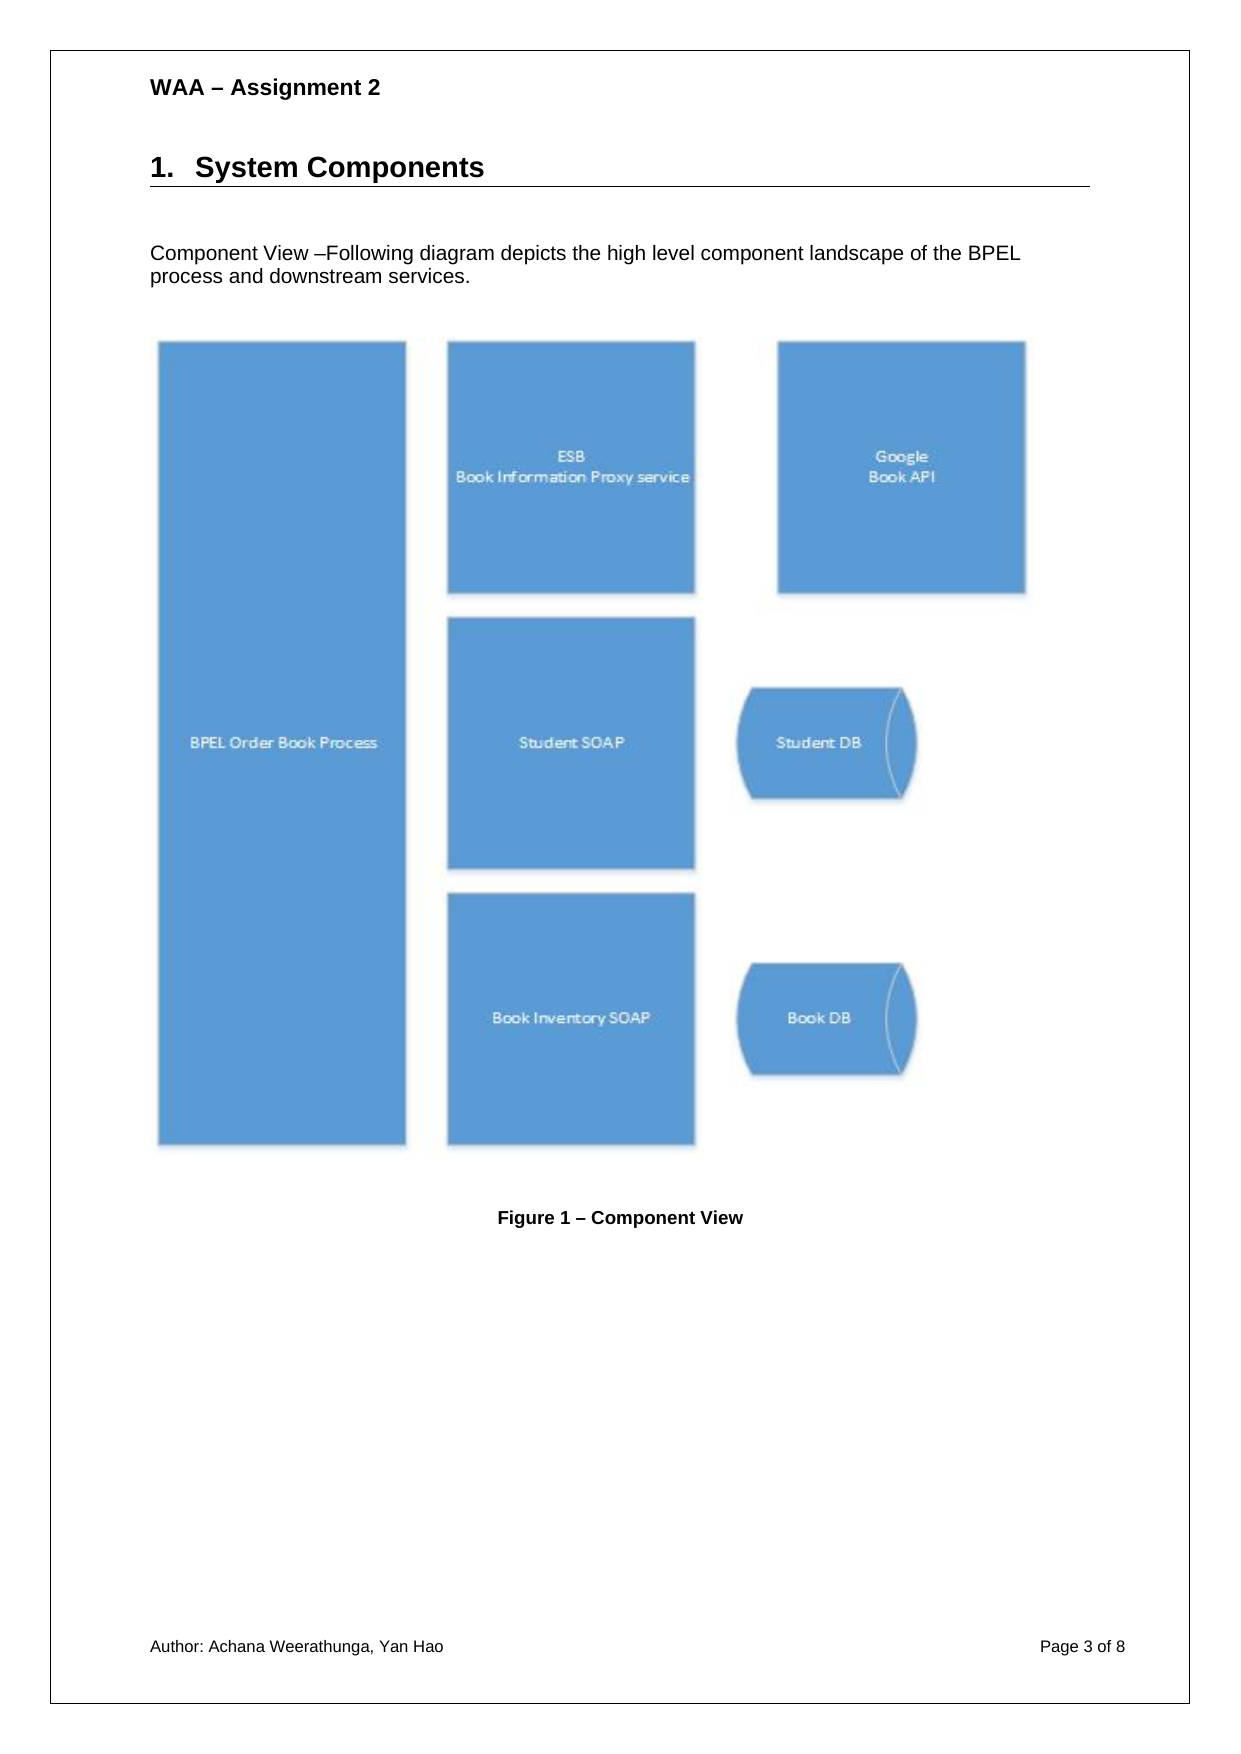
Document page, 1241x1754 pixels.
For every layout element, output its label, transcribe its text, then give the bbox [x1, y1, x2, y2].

text Component View –Following diagram depicts the high level component landscape of the BPEL process and downstream services. [150, 240, 1090, 288]
picture [150, 337, 1036, 1158]
subtitle System Components [150, 150, 1090, 186]
